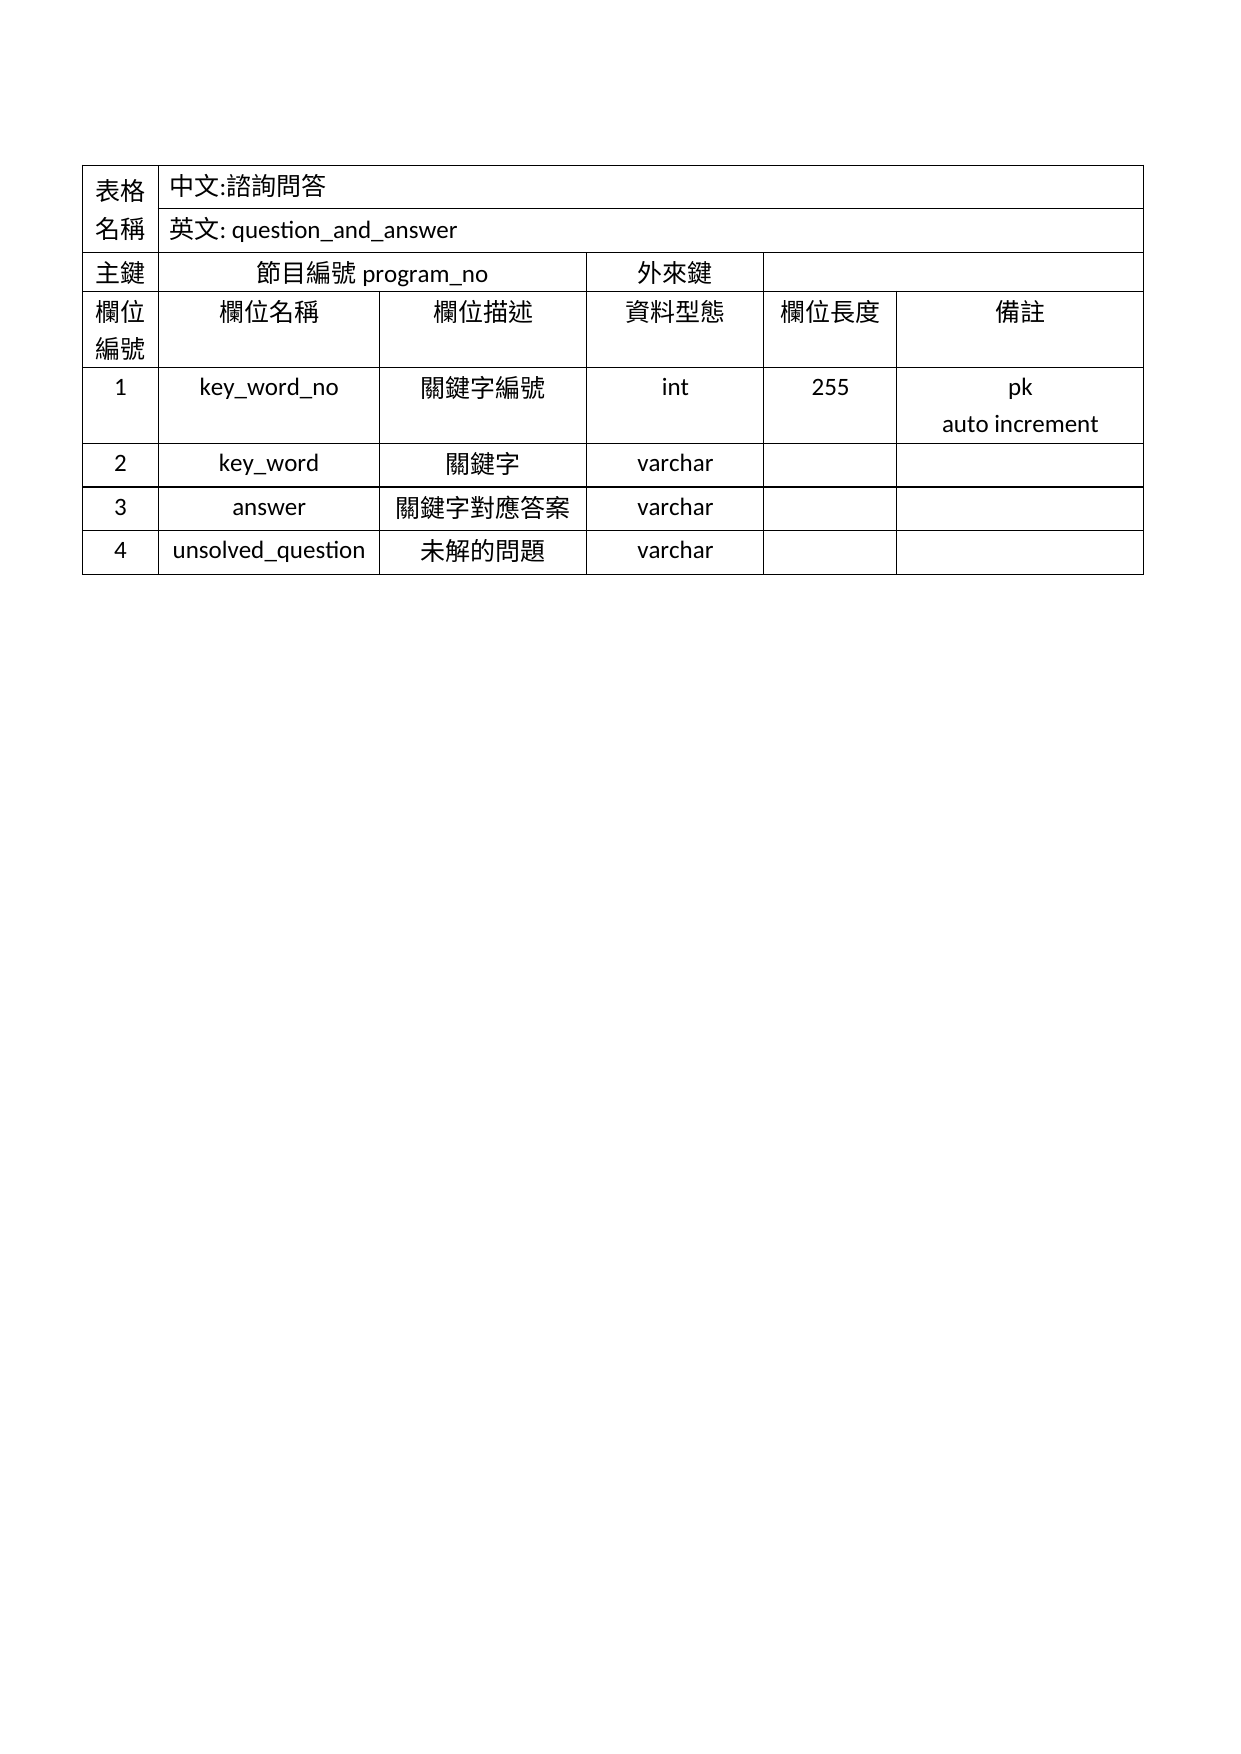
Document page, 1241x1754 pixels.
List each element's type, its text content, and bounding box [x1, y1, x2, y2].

table_cell unsolved_question [159, 531, 379, 574]
table_cell 備註 [897, 292, 1143, 367]
table_cell [764, 488, 896, 530]
table_cell 外來鍵 [587, 253, 763, 291]
table_cell [897, 531, 1143, 574]
table_header 表格名稱 [83, 166, 158, 252]
table_cell 關鍵字對應答案 [380, 488, 586, 530]
table_cell 欄位編號 [83, 292, 158, 367]
table_cell 資料型態 [587, 292, 763, 367]
table_cell 關鍵字編號 [380, 368, 586, 443]
table_cell [764, 531, 896, 574]
table_cell varchar [587, 444, 763, 486]
table_cell 3 [83, 488, 158, 530]
table_cell 未解的問題 [380, 531, 586, 574]
table_cell varchar [587, 531, 763, 574]
table_cell varchar [587, 488, 763, 530]
table_cell key_word_no [159, 368, 379, 443]
table_cell [764, 253, 1143, 291]
table_cell 關鍵字 [380, 444, 586, 486]
table_cell 欄位描述 [380, 292, 586, 367]
table_header 中文:諮詢問答 [159, 166, 1143, 208]
table_cell key_word [159, 444, 379, 486]
table_cell answer [159, 488, 379, 530]
table_cell 主鍵 [83, 253, 158, 291]
table_cell 英文: question_and_answer [159, 209, 1143, 252]
table_cell [897, 488, 1143, 530]
table_cell 欄位名稱 [159, 292, 379, 367]
table_cell 255 [764, 368, 896, 443]
table_cell 1 [83, 368, 158, 443]
table_cell 2 [83, 444, 158, 486]
table_cell [764, 444, 896, 486]
table_cell 節目編號 program_no [159, 253, 586, 291]
table_cell 欄位長度 [764, 292, 896, 367]
table_cell pk auto increment [897, 368, 1143, 443]
table_cell [897, 444, 1143, 486]
table_cell int [587, 368, 763, 443]
table_cell 4 [83, 531, 158, 574]
